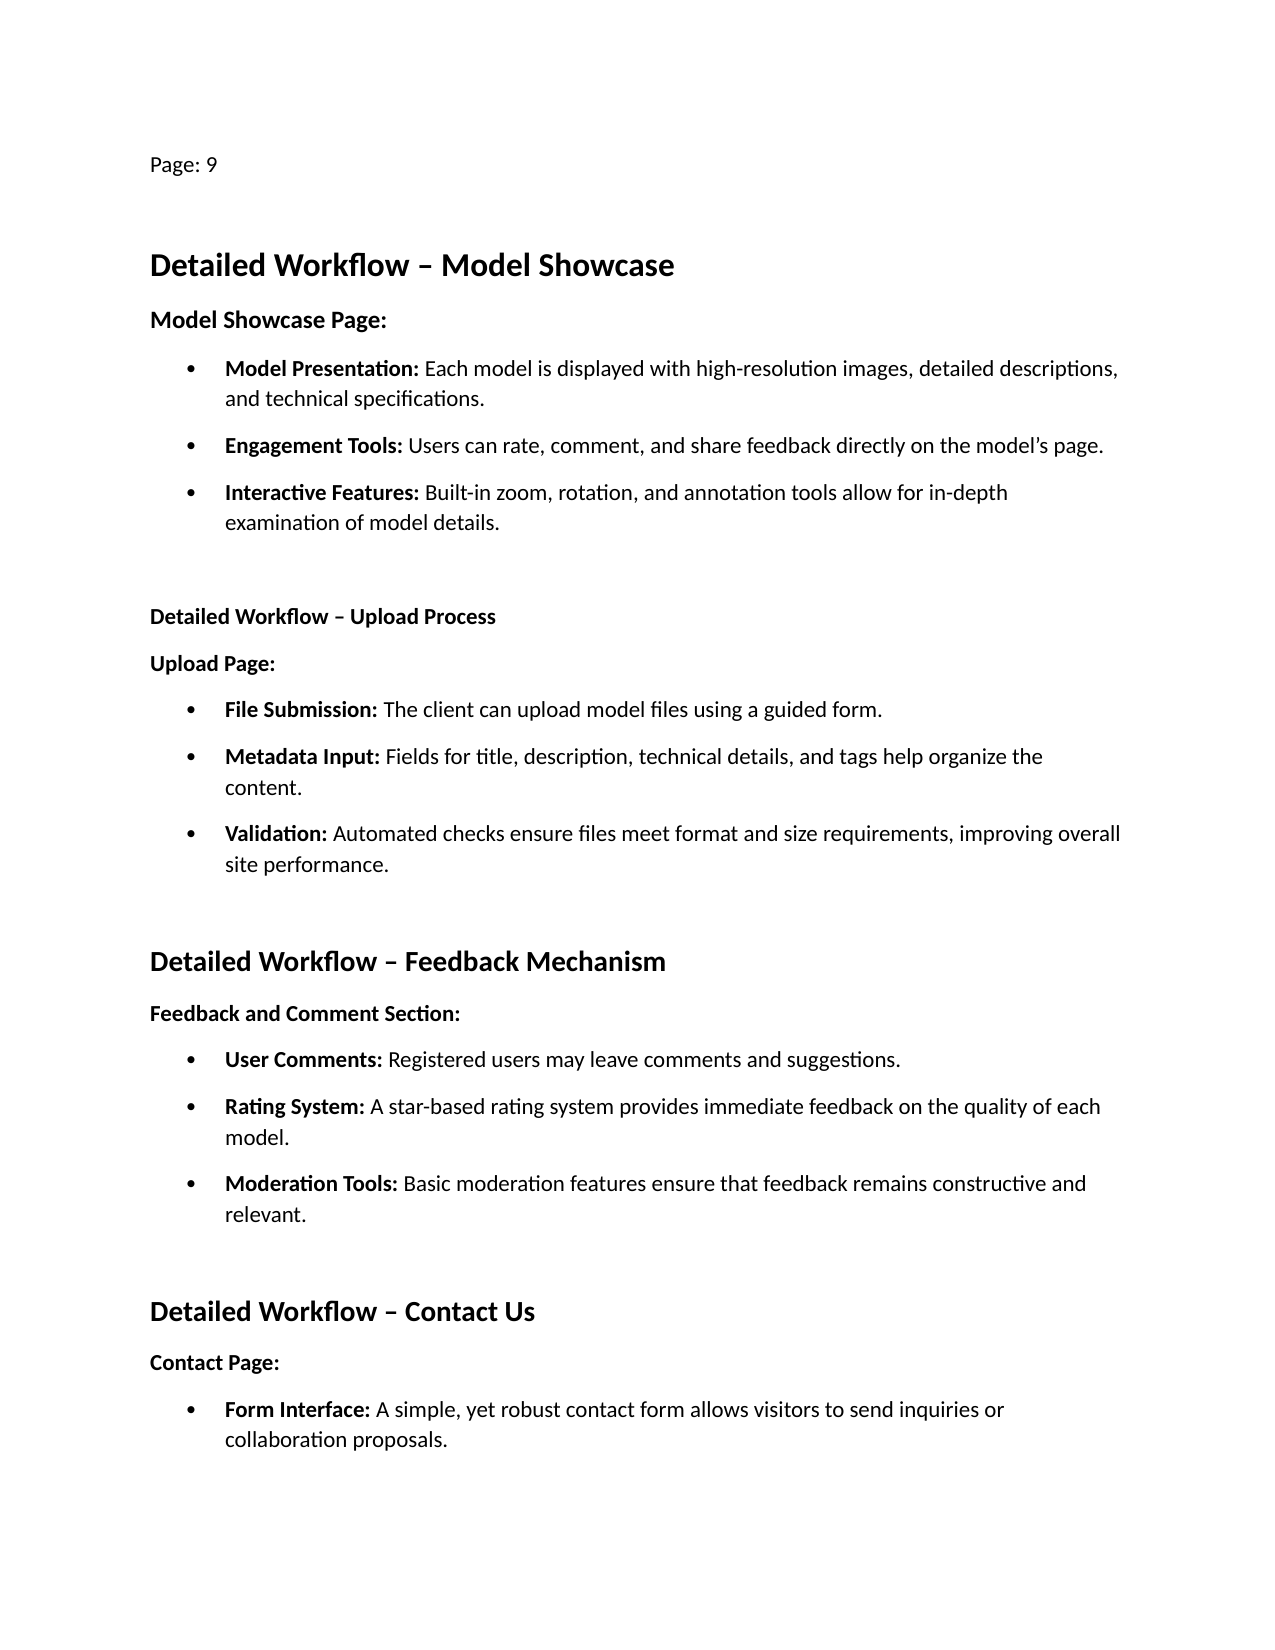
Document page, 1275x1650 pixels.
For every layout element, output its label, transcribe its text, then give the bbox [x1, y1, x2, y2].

list Validation: Automated checks ensure files meet format and size requirements, improving overall site performance. [187, 819, 1125, 878]
text Detailed Workflow – Model Showcase [150, 244, 1125, 284]
text Detailed Workflow – Upload Process [150, 602, 1125, 630]
list Model Presentation: Each model is displayed with high-resolution images, detailed descriptions, and technical specifications. [187, 354, 1125, 412]
text Contact Page: [150, 1348, 1125, 1377]
text Detailed Workflow – Feedback Mechanism [150, 943, 1125, 979]
text Feedback and Comment Section: [150, 999, 1125, 1027]
text Detailed Workflow – Contact Us [150, 1293, 1125, 1329]
list File Submission: The client can upload model files using a guided form. [187, 696, 1125, 724]
list Rating System: A star-based rating system provides immediate feedback on the quality of each model. [187, 1092, 1125, 1151]
list Interactive Features: Built-in zoom, rotation, and annotation tools allow for in-depth examination of model details. [187, 478, 1125, 536]
list Engagement Tools: Users can rate, comment, and share feedback directly on the model’s page. [187, 431, 1125, 459]
list Form Interface: A simple, yet robust contact form allows visitors to send inquiries or collaboration proposals. [187, 1395, 1125, 1454]
text Page: 9 [150, 150, 1125, 178]
list Metadata Input: Fields for title, description, technical details, and tags help organize the content. [187, 742, 1125, 801]
text Upload Page: [150, 649, 1125, 677]
text Model Showcase Page: [150, 304, 1125, 335]
list User Comments: Registered users may leave comments and suggestions. [187, 1046, 1125, 1073]
list Moderation Tools: Basic moderation features ensure that feedback remains constructive and relevant. [187, 1169, 1125, 1228]
